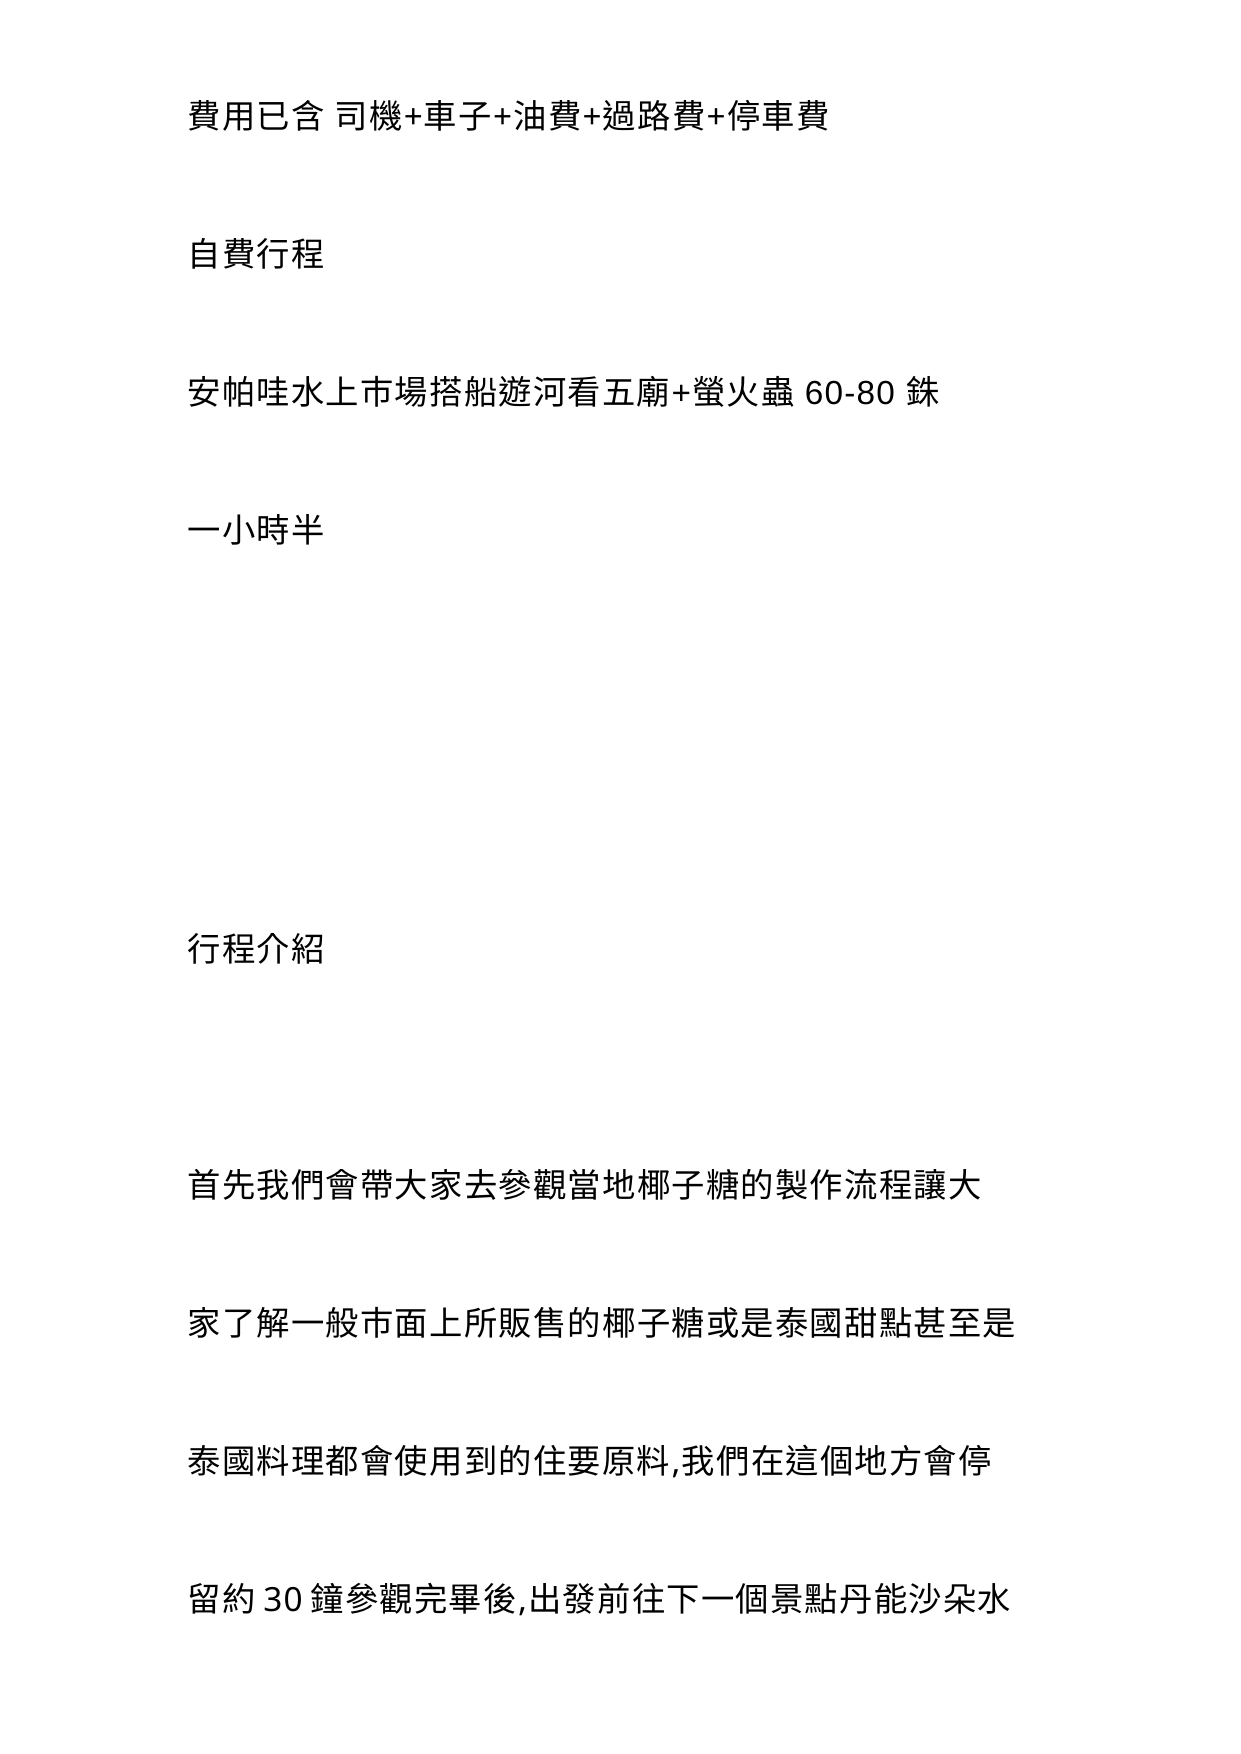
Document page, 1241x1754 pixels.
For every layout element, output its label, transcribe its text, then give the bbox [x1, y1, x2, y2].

text 首先我們會帶大家去參觀當地椰子糖的製作流程讓大 [187, 1145, 1053, 1220]
text 行程介紹 [187, 909, 1053, 984]
text 泰國料理都會使用到的住要原料,我們在這個地方會停 [187, 1421, 1053, 1496]
text 安帕哇水上市場搭船遊河看五廟+螢火蟲 60-80 銖 [187, 352, 1053, 427]
text 一小時半 [187, 490, 1053, 565]
text 留約30鐘參觀完畢後,出發前往下一個景點丹能沙朵水 [187, 1559, 1053, 1634]
text 費用已含 司機+車子+油費+過路費+停車費 [187, 77, 1053, 152]
text 自費行程 [187, 214, 1053, 289]
text 家了解一般市面上所販售的椰子糖或是泰國甜點甚至是 [187, 1283, 1053, 1358]
